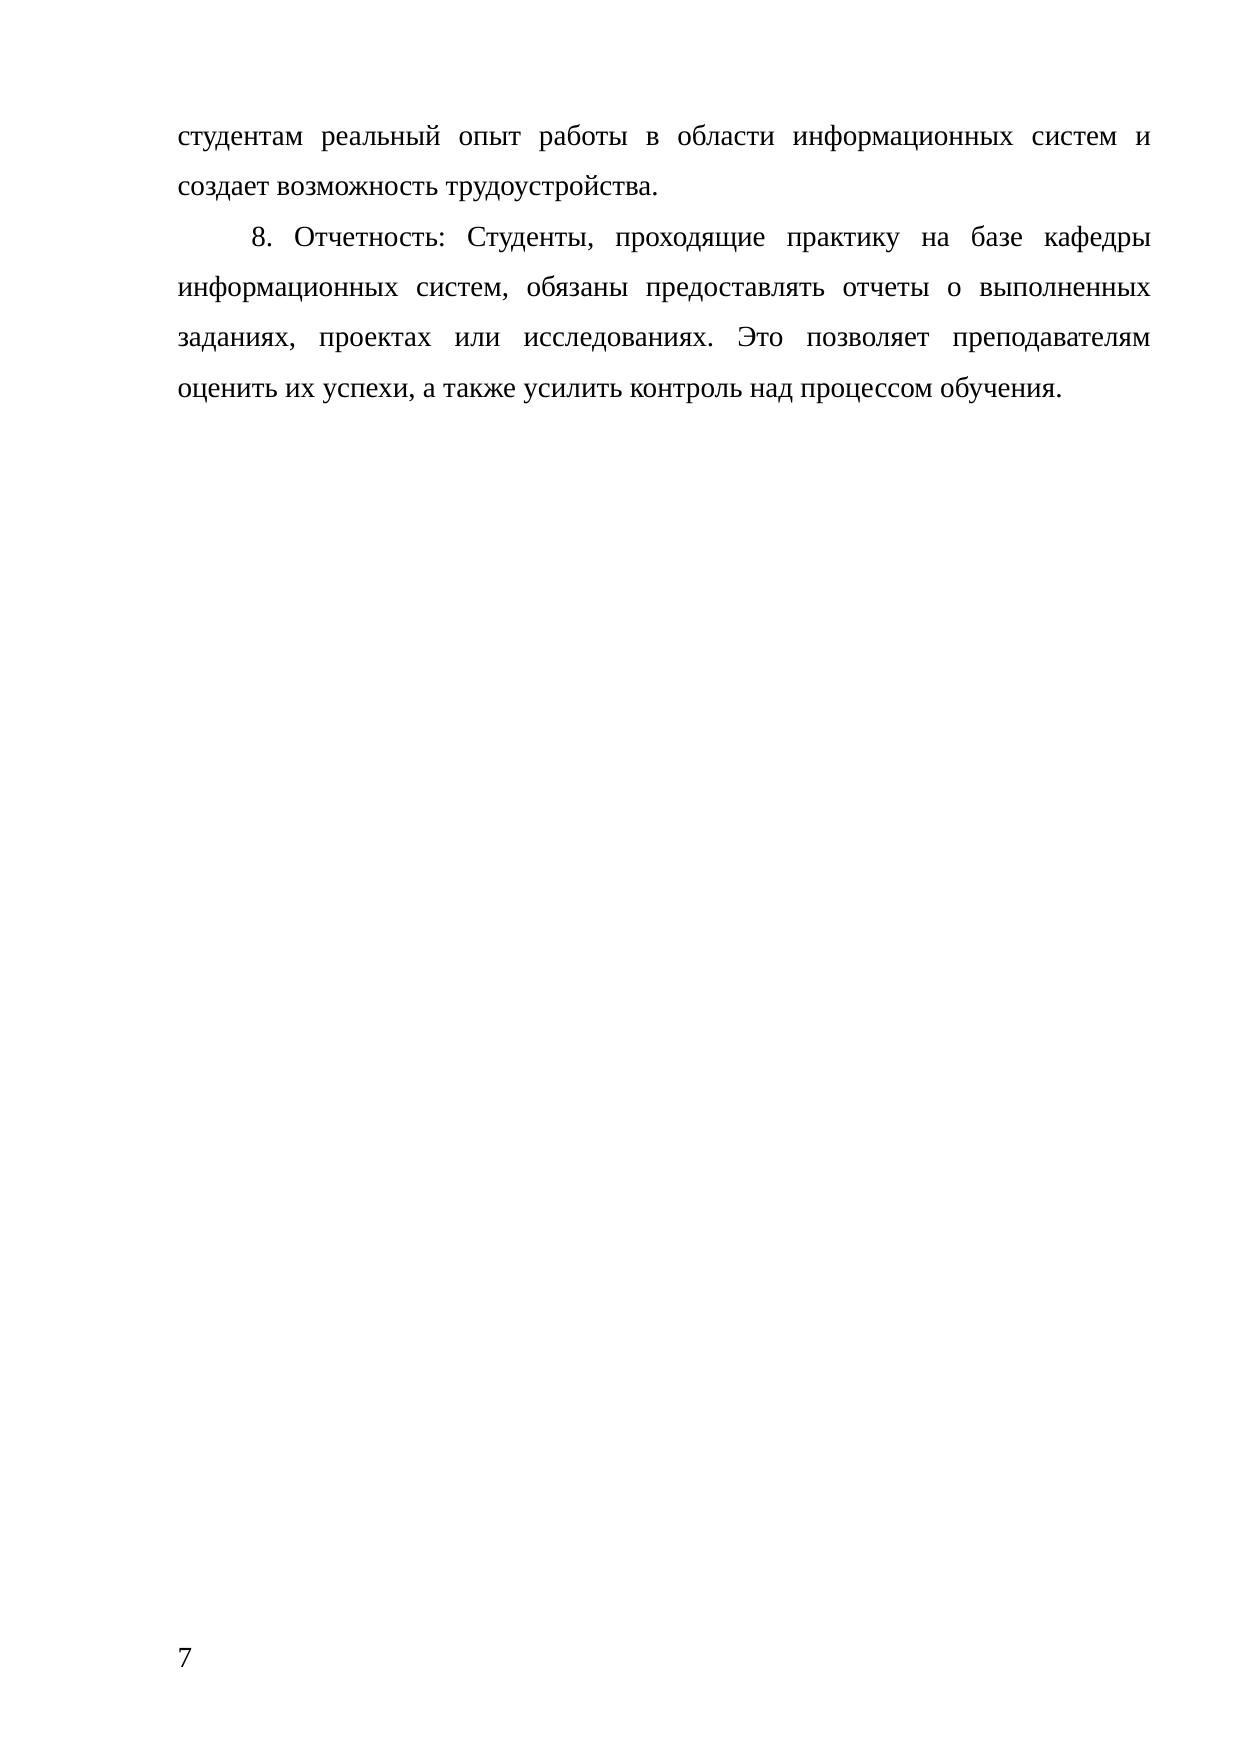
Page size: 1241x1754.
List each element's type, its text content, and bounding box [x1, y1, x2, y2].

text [177, 118, 1152, 202]
text 8. Отчетность: Студенты, проходящие практику на базе кафедры информационных систем, обязаны предоставлять отчеты о выполненных заданиях, проектах или исследованиях. Это позволяет преподавателям оценить их успехи, а также усилить контроль над процессом обучения. [177, 219, 1152, 403]
